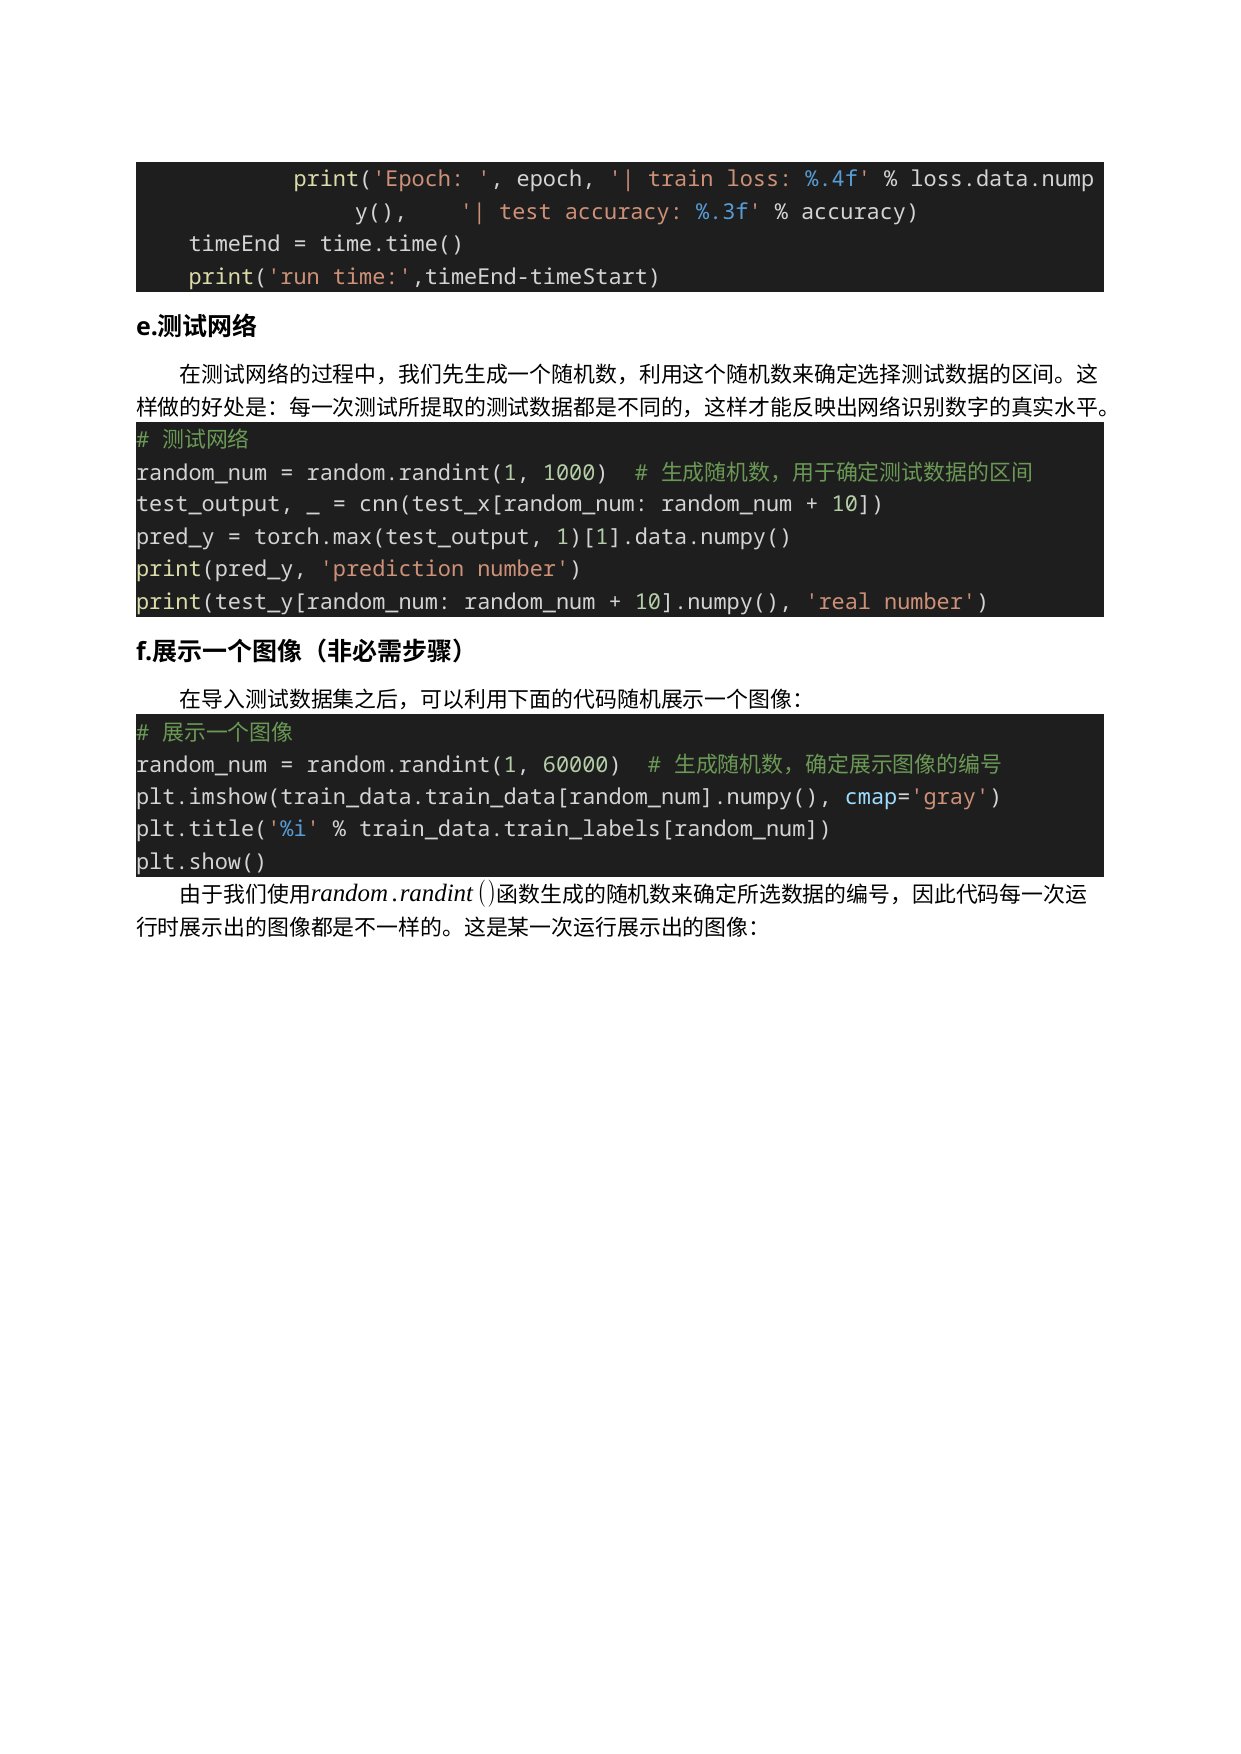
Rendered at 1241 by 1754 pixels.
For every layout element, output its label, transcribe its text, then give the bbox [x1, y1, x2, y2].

text random_num = random.randint(1, 1000) # 生成随机数，用于确定测试数据的区间 [136, 454, 1104, 487]
text print(test_y[random_num: random_num + 10].numpy(), 'real number') [136, 584, 1104, 617]
text plt.imshow(train_data.train_data[random_num].numpy(), cmap='gray') [136, 779, 1104, 812]
text 在测试网络的过程中，我们先生成一个随机数，利用这个随机数来确定选择测试数据的区间。这样做的好处是：每一次测试所提取的测试数据都是不同的，这样才能反映出网络识别数字的真实水平。 [136, 357, 1104, 422]
text 在导入测试数据集之后，可以利用下面的代码随机展示一个图像： [136, 682, 1104, 714]
text timeEnd = time.time() [136, 227, 1104, 259]
text plt.title('%i' % train_data.train_labels[random_num]) [136, 812, 1104, 844]
text # 测试网络 [136, 422, 1104, 454]
text print(pred_y, 'prediction number') [136, 552, 1104, 584]
text f.展示一个图像（非必需步骤） [136, 617, 1104, 682]
text plt.show() [136, 844, 1104, 877]
text test_output, _ = cnn(test_x[random_num: random_num + 10]) [136, 487, 1104, 519]
text # 展示一个图像 [136, 714, 1104, 747]
text e.测试网络 [136, 292, 1104, 357]
text print('Epoch: ', epoch, '| train loss: %.4f' % loss.data.numpy(), '| test accuracy: %.3f' % accuracy) [136, 162, 1104, 227]
text 由于我们使用函数生成的随机数来确定所选数据的编号，因此代码每一次运行时展示出的图像都是不一样的。这是某一次运行展示出的图像： [136, 877, 1104, 942]
text random_num = random.randint(1, 60000) # 生成随机数，确定展示图像的编号 [136, 747, 1104, 779]
text pred_y = torch.max(test_output, 1)[1].data.numpy() [136, 519, 1104, 552]
text print('run time:',timeEnd-timeStart) [136, 259, 1104, 292]
